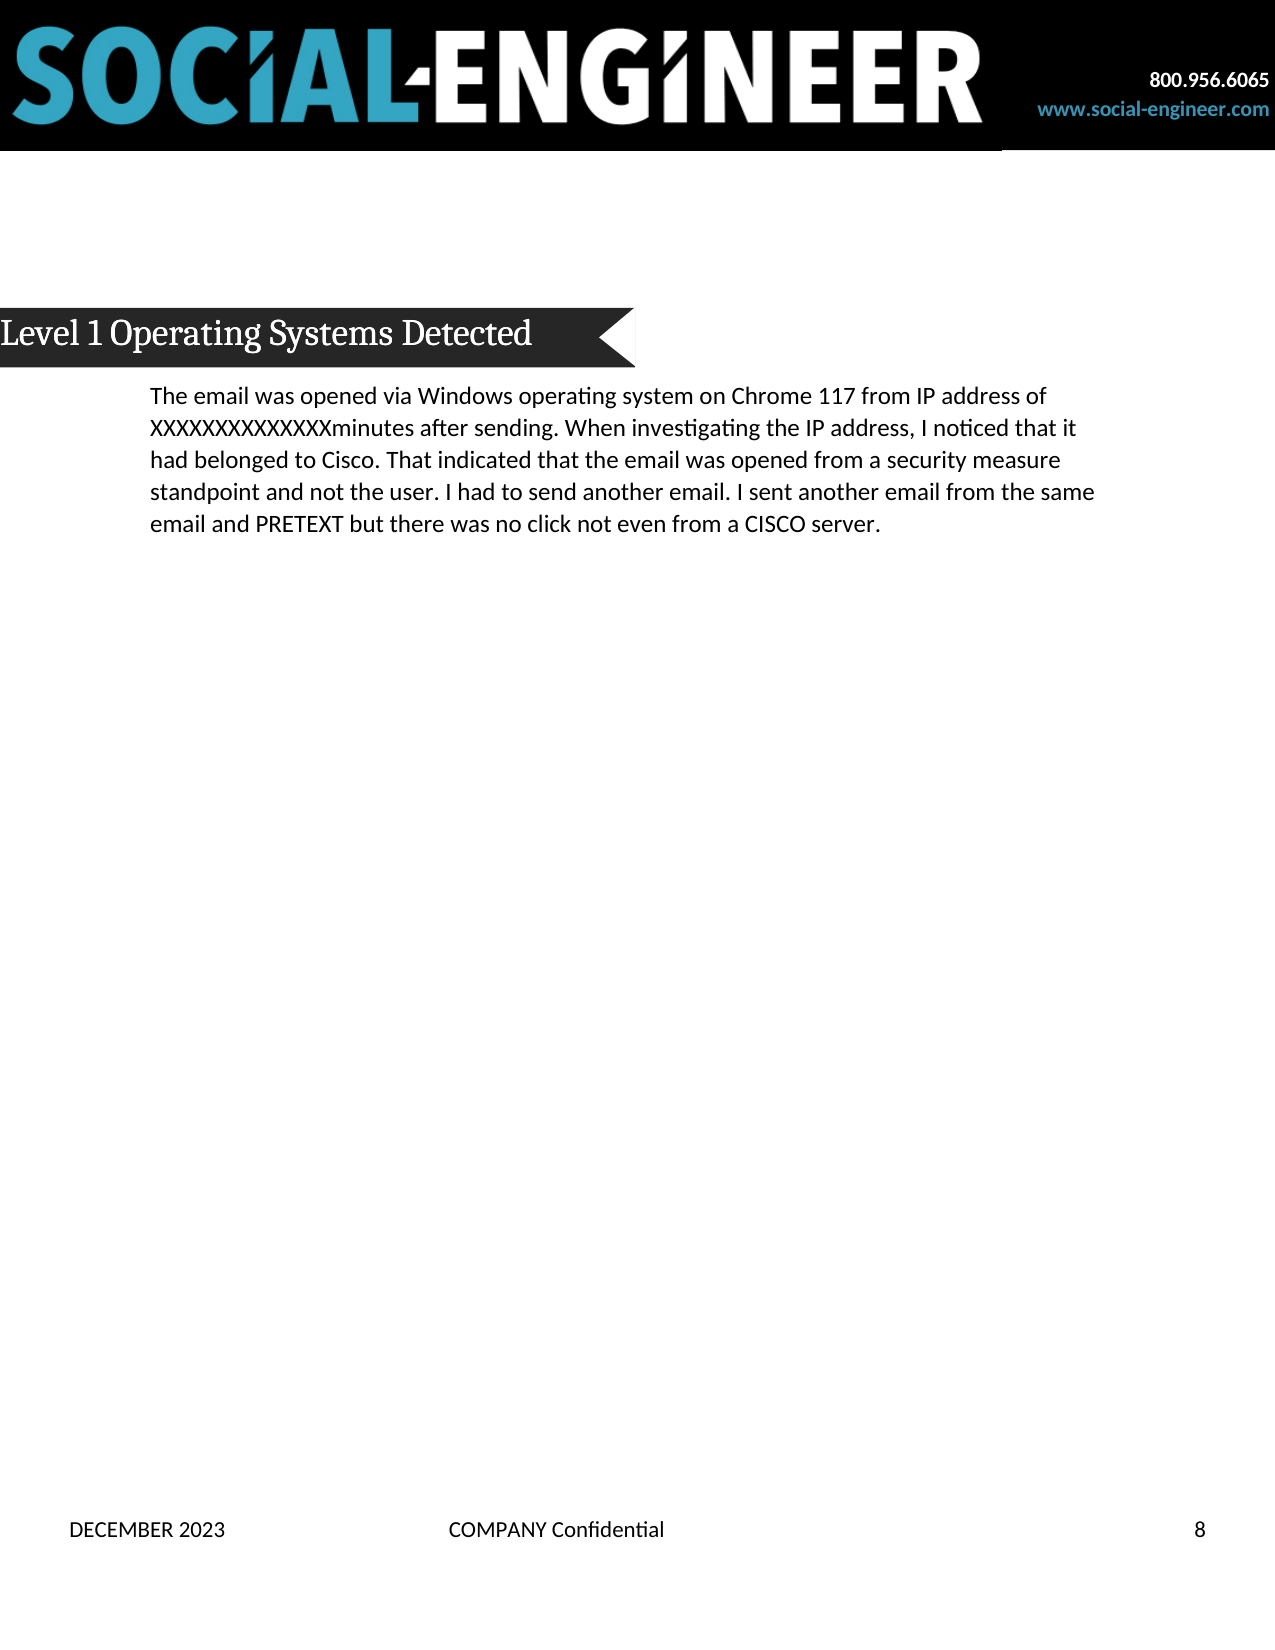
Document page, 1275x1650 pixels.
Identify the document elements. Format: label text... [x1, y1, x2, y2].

text The email was opened via Windows operating system on Chrome 117 from IP address of XXXXXXXXXXXXXXminutes after sending. When investigating the IP address, I noticed that it had belonged to Cisco. That indicated that the email was opened from a security measure standpoint and not the user. I had to send another email. I sent another email from the same email and PRETEXT but there was no click not even from a CISCO server. [150, 315, 1111, 538]
picture [0, 0, 983, 151]
